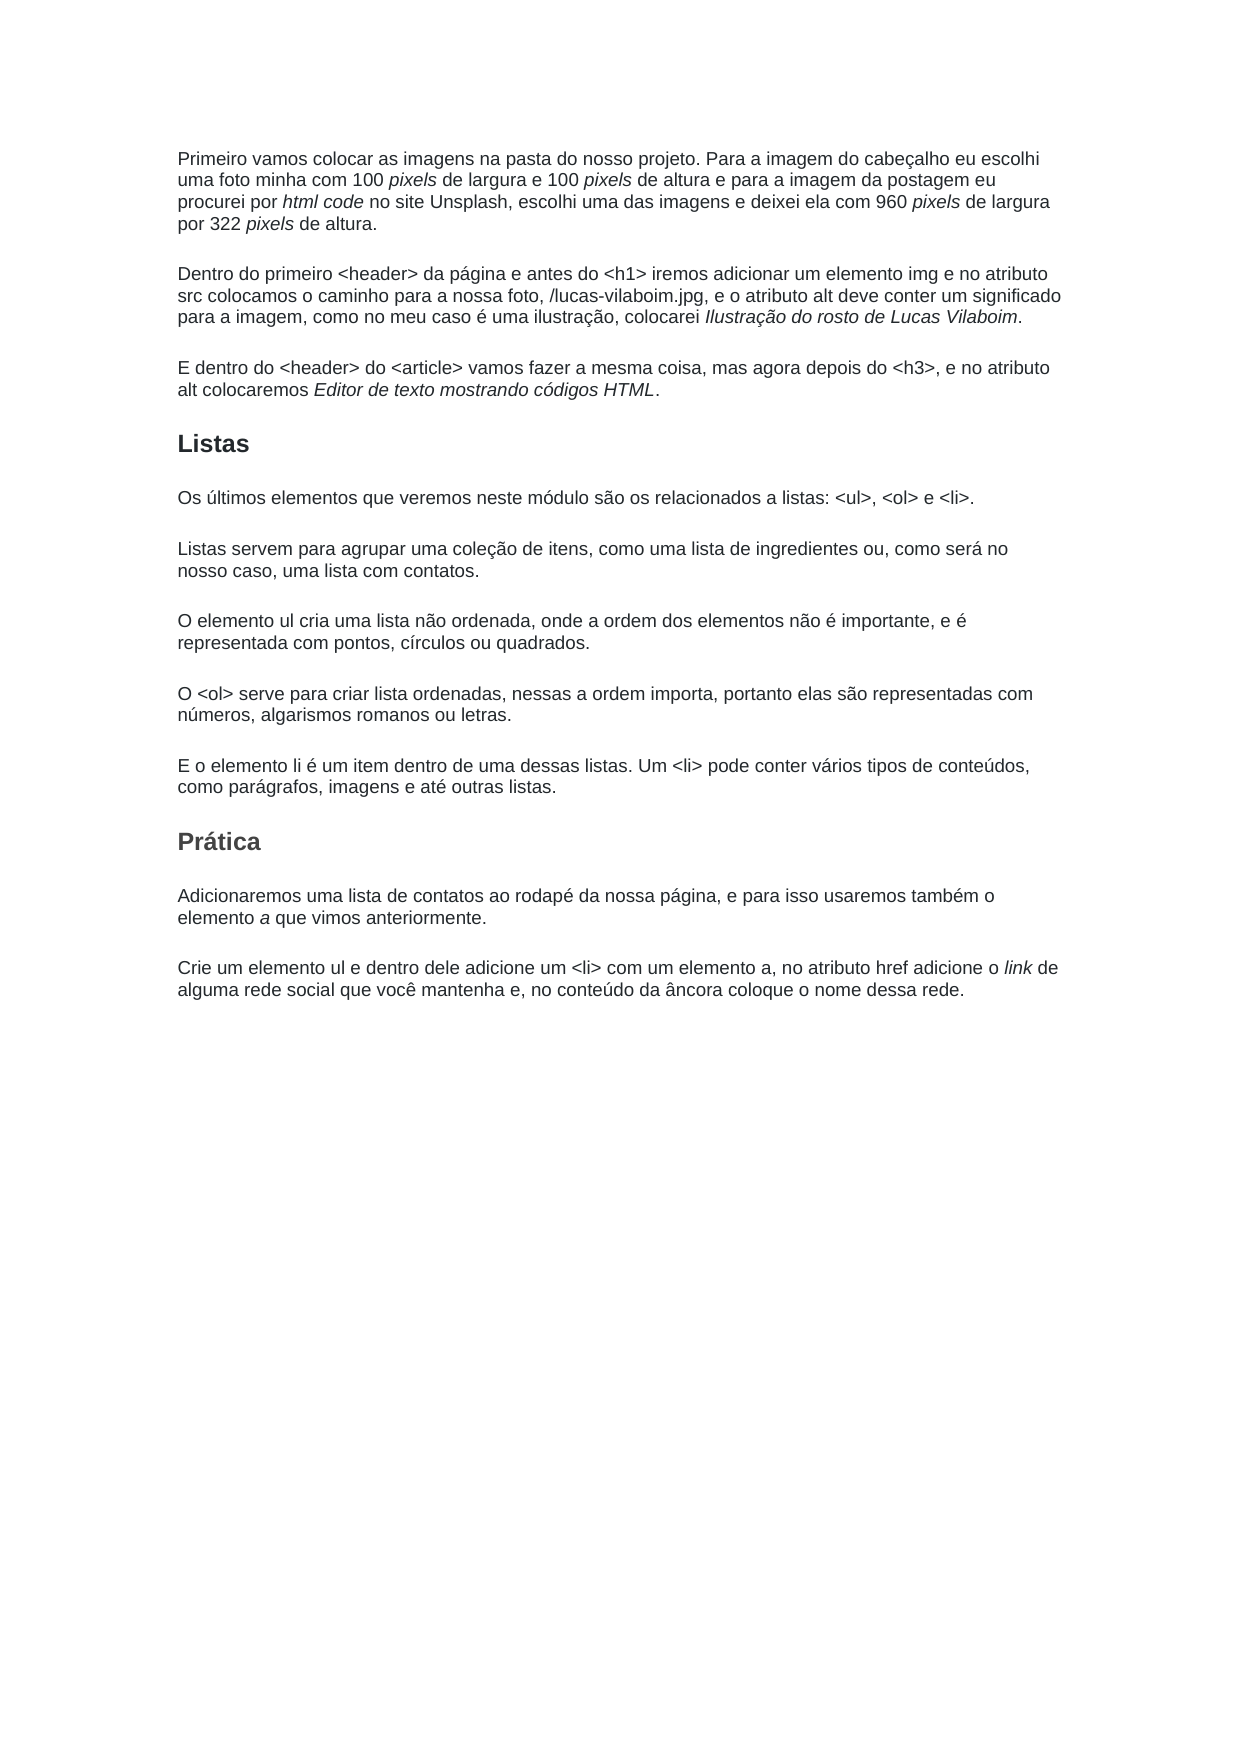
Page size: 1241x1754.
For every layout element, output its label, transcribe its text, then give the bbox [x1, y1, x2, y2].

text O <ol> serve para criar lista ordenadas, nessas a ordem importa, portanto elas são representadas com números, algarismos romanos ou letras. [177, 682, 1063, 726]
text Listas [177, 429, 1063, 458]
text Listas servem para agrupar uma coleção de itens, como uma lista de ingredientes ou, como será no nosso caso, uma lista com contatos. [177, 538, 1063, 581]
text E dentro do <header> do <article> vamos fazer a mesma coisa, mas agora depois do <h3>, e no atributo alt colocaremos Editor de texto mostrando códigos HTML. [177, 357, 1063, 400]
text Os últimos elementos que veremos neste módulo são os relacionados a listas: <ul>, <ol> e <li>. [177, 487, 1063, 509]
text Prática [177, 827, 1063, 856]
text Adicionaremos uma lista de contatos ao rodapé da nossa página, e para isso usaremos também o elemento a que vimos anteriormente. [177, 885, 1063, 928]
text O elemento ul cria uma lista não ordenada, onde a ordem dos elementos não é importante, e é representada com pontos, círculos ou quadrados. [177, 610, 1063, 653]
text Crie um elemento ul e dentro dele adicione um <li> com um elemento a, no atributo href adicione o link de alguma rede social que você mantenha e, no conteúdo da âncora coloque o nome dessa rede. [177, 957, 1063, 1000]
text E o elemento li é um item dentro de uma dessas listas. Um <li> pode conter vários tipos de conteúdos, como parágrafos, imagens e até outras listas. [177, 755, 1063, 798]
text Primeiro vamos colocar as imagens na pasta do nosso projeto. Para a imagem do cabeçalho eu escolhi uma foto minha com 100 pixels de largura e 100 pixels de altura e para a imagem da postagem eu procurei por html code no site Unsplash, escolhi uma das imagens e deixei ela com 960 pixels de largura por 322 pixels de altura. [177, 148, 1063, 234]
text Dentro do primeiro <header> da página e antes do <h1> iremos adicionar um elemento img e no atributo src colocamos o caminho para a nossa foto, /lucas-vilaboim.jpg, e o atributo alt deve conter um significado para a imagem, como no meu caso é uma ilustração, colocarei Ilustração do rosto de Lucas Vilaboim. [177, 263, 1063, 328]
